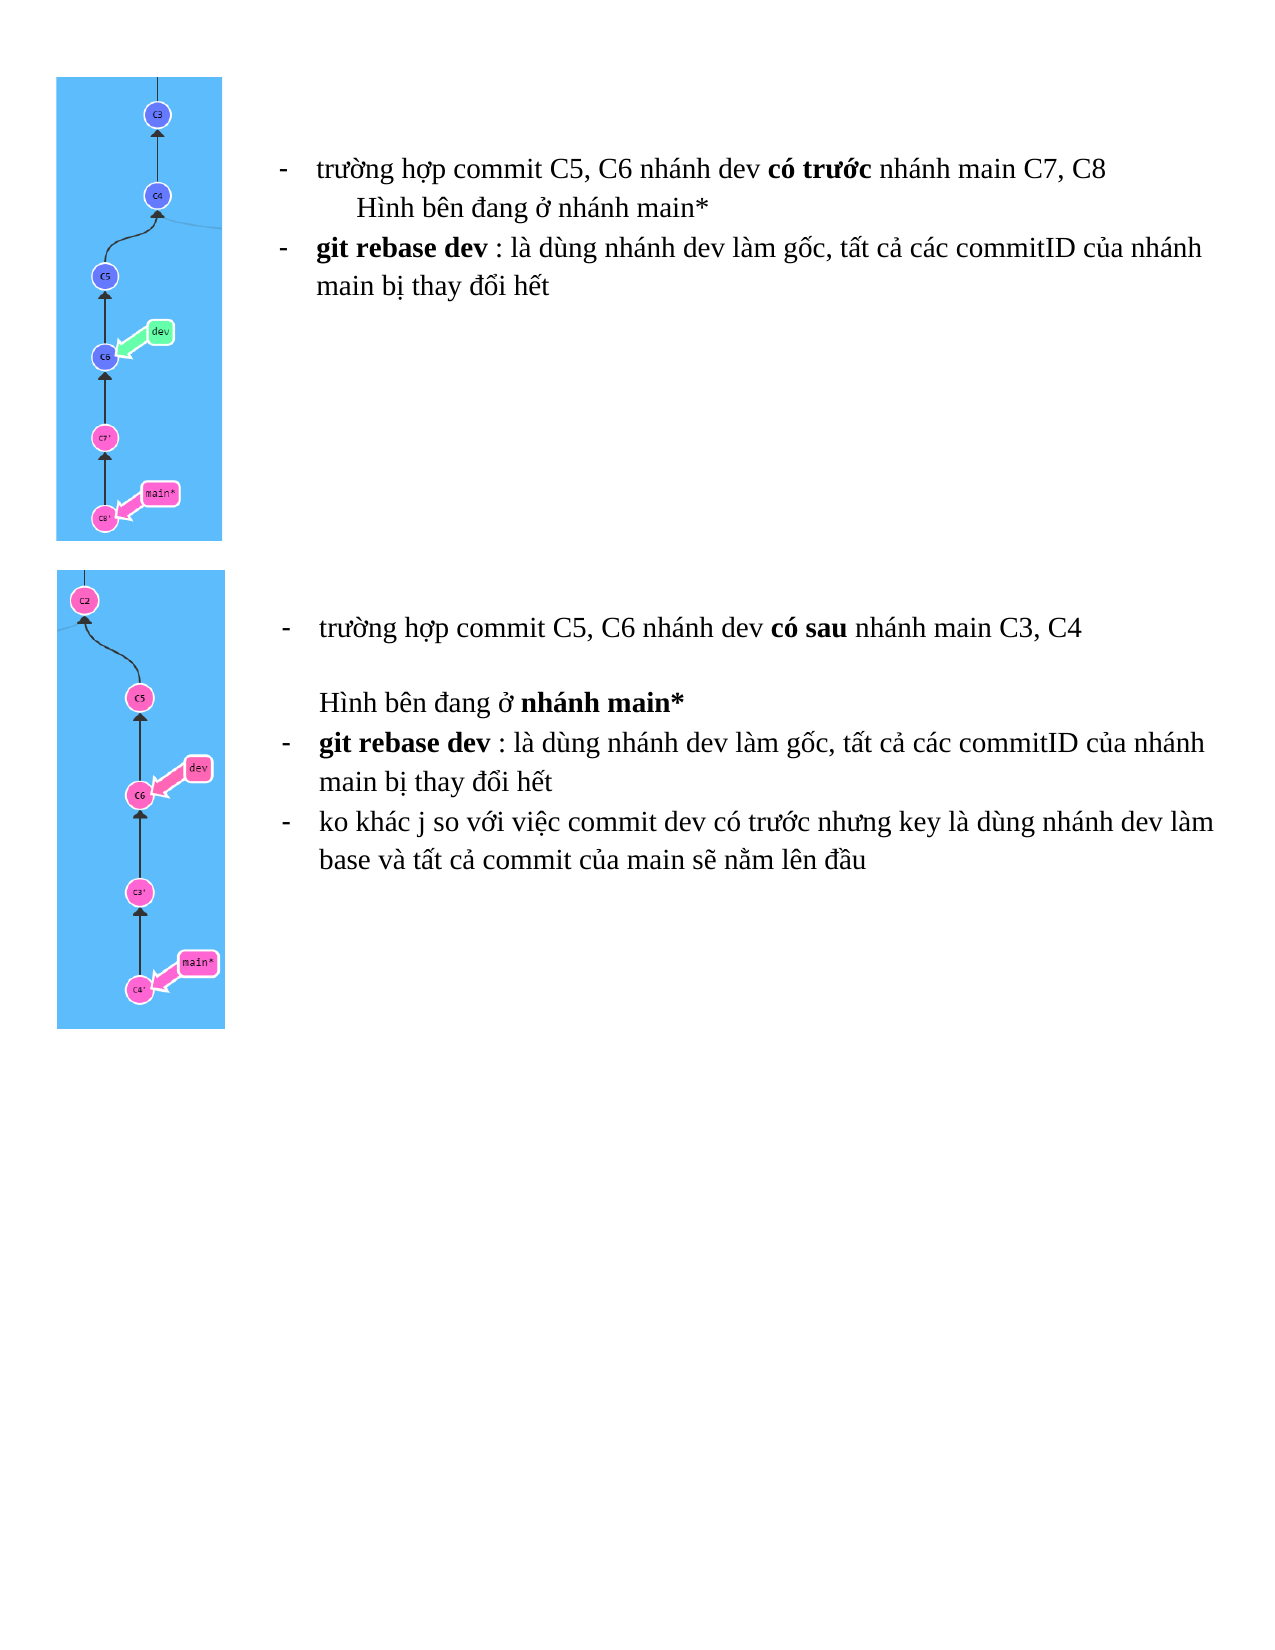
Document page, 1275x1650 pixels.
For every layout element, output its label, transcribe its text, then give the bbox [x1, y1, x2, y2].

list git rebase dev : là dùng nhánh dev làm gốc, tất cả các commitID của nhánh main bị thay đổi hết [226, 722, 1237, 797]
list ko khác j so với việc commit dev có trước nhưng key là dùng nhánh dev làm base và tất cả commit của main sẽ nằm lên đầu [226, 800, 1237, 876]
list Hình bên đang ở nhánh main* [226, 686, 1237, 719]
list trường hợp commit C5, C6 nhánh dev có sau nhánh main C3, C4 [226, 607, 1237, 646]
picture [56, 570, 226, 1027]
list trường hợp commit C5, C6 nhánh dev có trước nhánh main C7, C8 [223, 147, 1237, 187]
list git rebase dev : là dùng nhánh dev làm gốc, tất cả các commitID của nhánh main bị thay đổi hết [223, 226, 1237, 302]
list Hình bên đang ở nhánh main* [223, 190, 1237, 224]
picture [56, 77, 223, 541]
